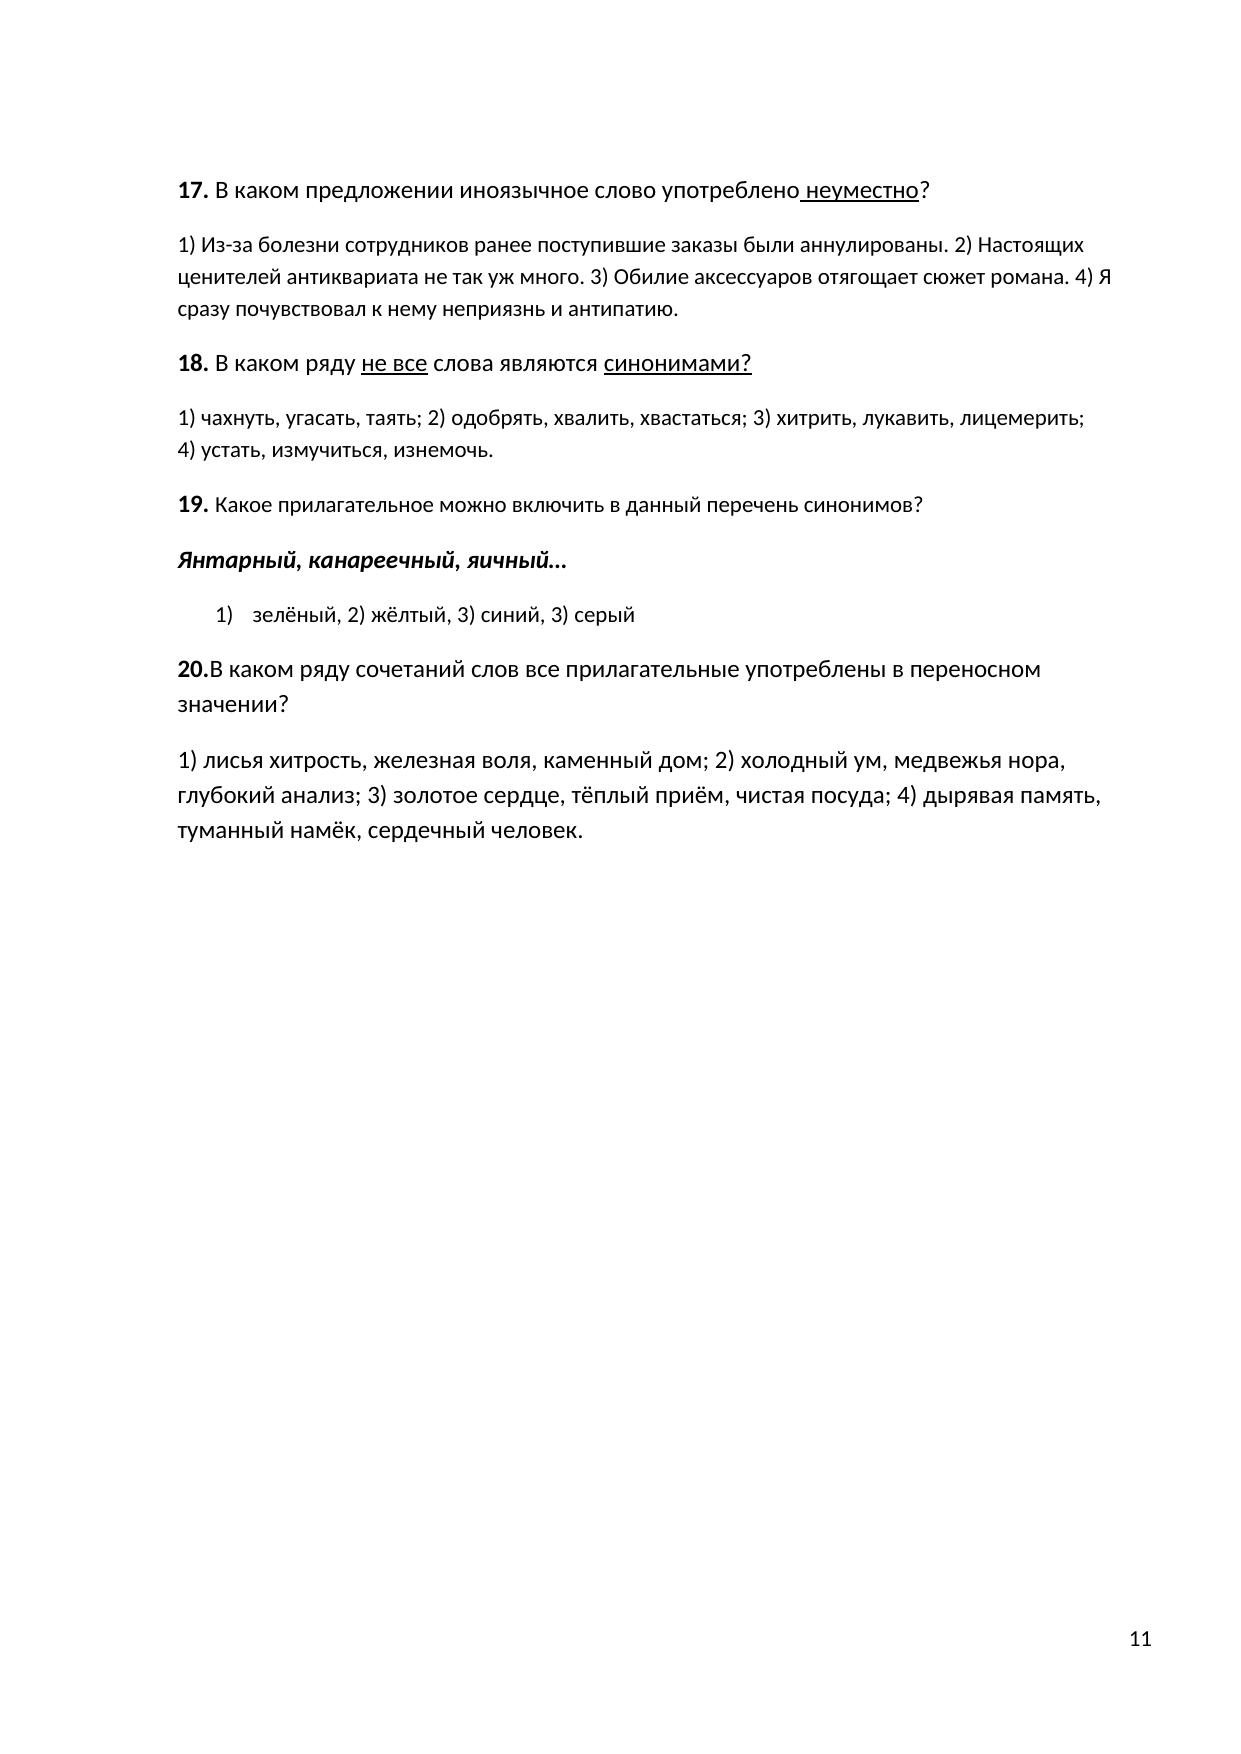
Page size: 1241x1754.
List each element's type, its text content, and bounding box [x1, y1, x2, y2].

list 20.В каком ряду сочетаний слов все прилагательные употреблены в переносном значении? [177, 653, 1152, 718]
list 18. В каком ряду не все слова являются синонимами? [177, 347, 1152, 378]
list 1) чахнуть, угасать, таять; 2) одобрять, хвалить, хвастаться; 3) хитрить, лукавить, лицемерить; 4) устать, измучиться, изнемочь. [177, 403, 1152, 463]
list Янтарный, канареечный, яичный… [177, 544, 1152, 574]
list 1) лисья хитрость, железная воля, каменный дом; 2) холодный ум, медвежья нора, глубокий анализ; 3) золотое сердце, тёплый приём, чистая посуда; 4) дырявая память, туманный намёк, сердечный человек. [177, 744, 1152, 844]
list зелёный, 2) жёлтый, 3) синий, 3) серый [215, 600, 1152, 628]
list 19. Какое прилагательное можно включить в данный перечень синонимов? [177, 488, 1152, 519]
list 17. В каком предложении иноязычное слово употреблено неуместно? [177, 174, 1152, 204]
list 1) Из-за болезни сотрудников ранее поступившие заказы были аннулированы. 2) Настоящих ценителей антиквариата не так уж много. 3) Обилие аксессуаров отягощает сюжет романа. 4) Я сразу почувствовал к нему неприязнь и антипатию. [177, 230, 1152, 322]
